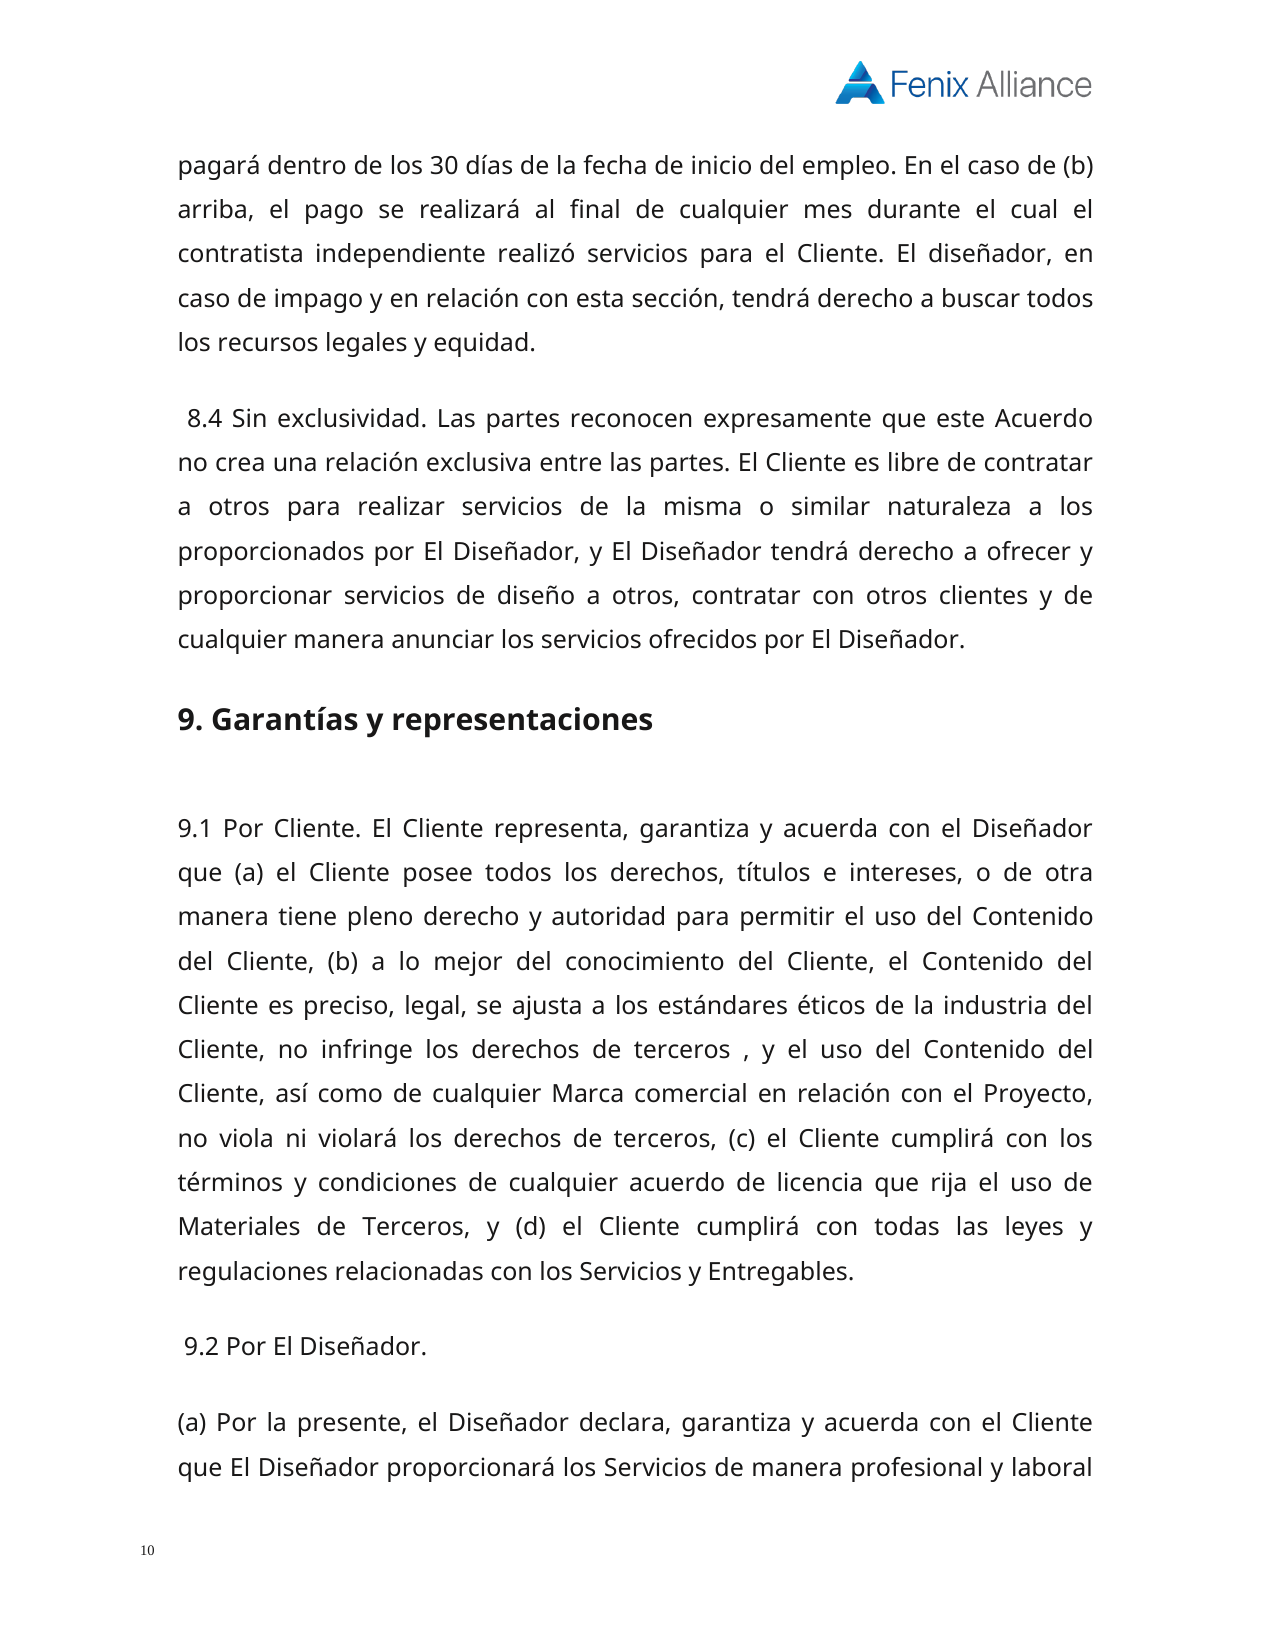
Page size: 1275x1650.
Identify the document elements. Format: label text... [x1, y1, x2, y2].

text 9.1 Por Cliente. El Cliente representa, garantiza y acuerda con el Diseñador que (a) el Cliente posee todos los derechos, títulos e intereses, o de otra manera tiene pleno derecho y autoridad para permitir el uso del Contenido del Cliente, (b) a lo mejor del conocimiento del Cliente, el Contenido del Cliente es preciso, legal, se ajusta a los estándares éticos de la industria del Cliente, no infringe los derechos de terceros , y el uso del Contenido del Cliente, así como de cualquier Marca comercial en relación con el Proyecto, no viola ni violará los derechos de terceros, (c) el Cliente cumplirá con los términos y condiciones de cualquier acuerdo de licencia que rija el uso de Materiales de Terceros, y (d) el Cliente cumplirá con todas las leyes y regulaciones relacionadas con los Servicios y Entregables. [177, 811, 1094, 1287]
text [177, 148, 1094, 359]
text 8.4 Sin exclusividad. Las partes reconocen expresamente que este Acuerdo no crea una relación exclusiva entre las partes. El Cliente es libre de contratar a otros para realizar servicios de la misma o similar naturaleza a los proporcionados por El Diseñador, y El Diseñador tendrá derecho a ofrecer y proporcionar servicios de diseño a otros, contratar con otros clientes y de cualquier manera anunciar los servicios ofrecidos por El Diseñador. [177, 401, 1094, 656]
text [177, 1405, 1094, 1483]
picture [835, 61, 1092, 105]
text 9.2 Por El Diseñador. [177, 1329, 1094, 1363]
subtitle 9. Garantías y representaciones [177, 698, 1094, 739]
